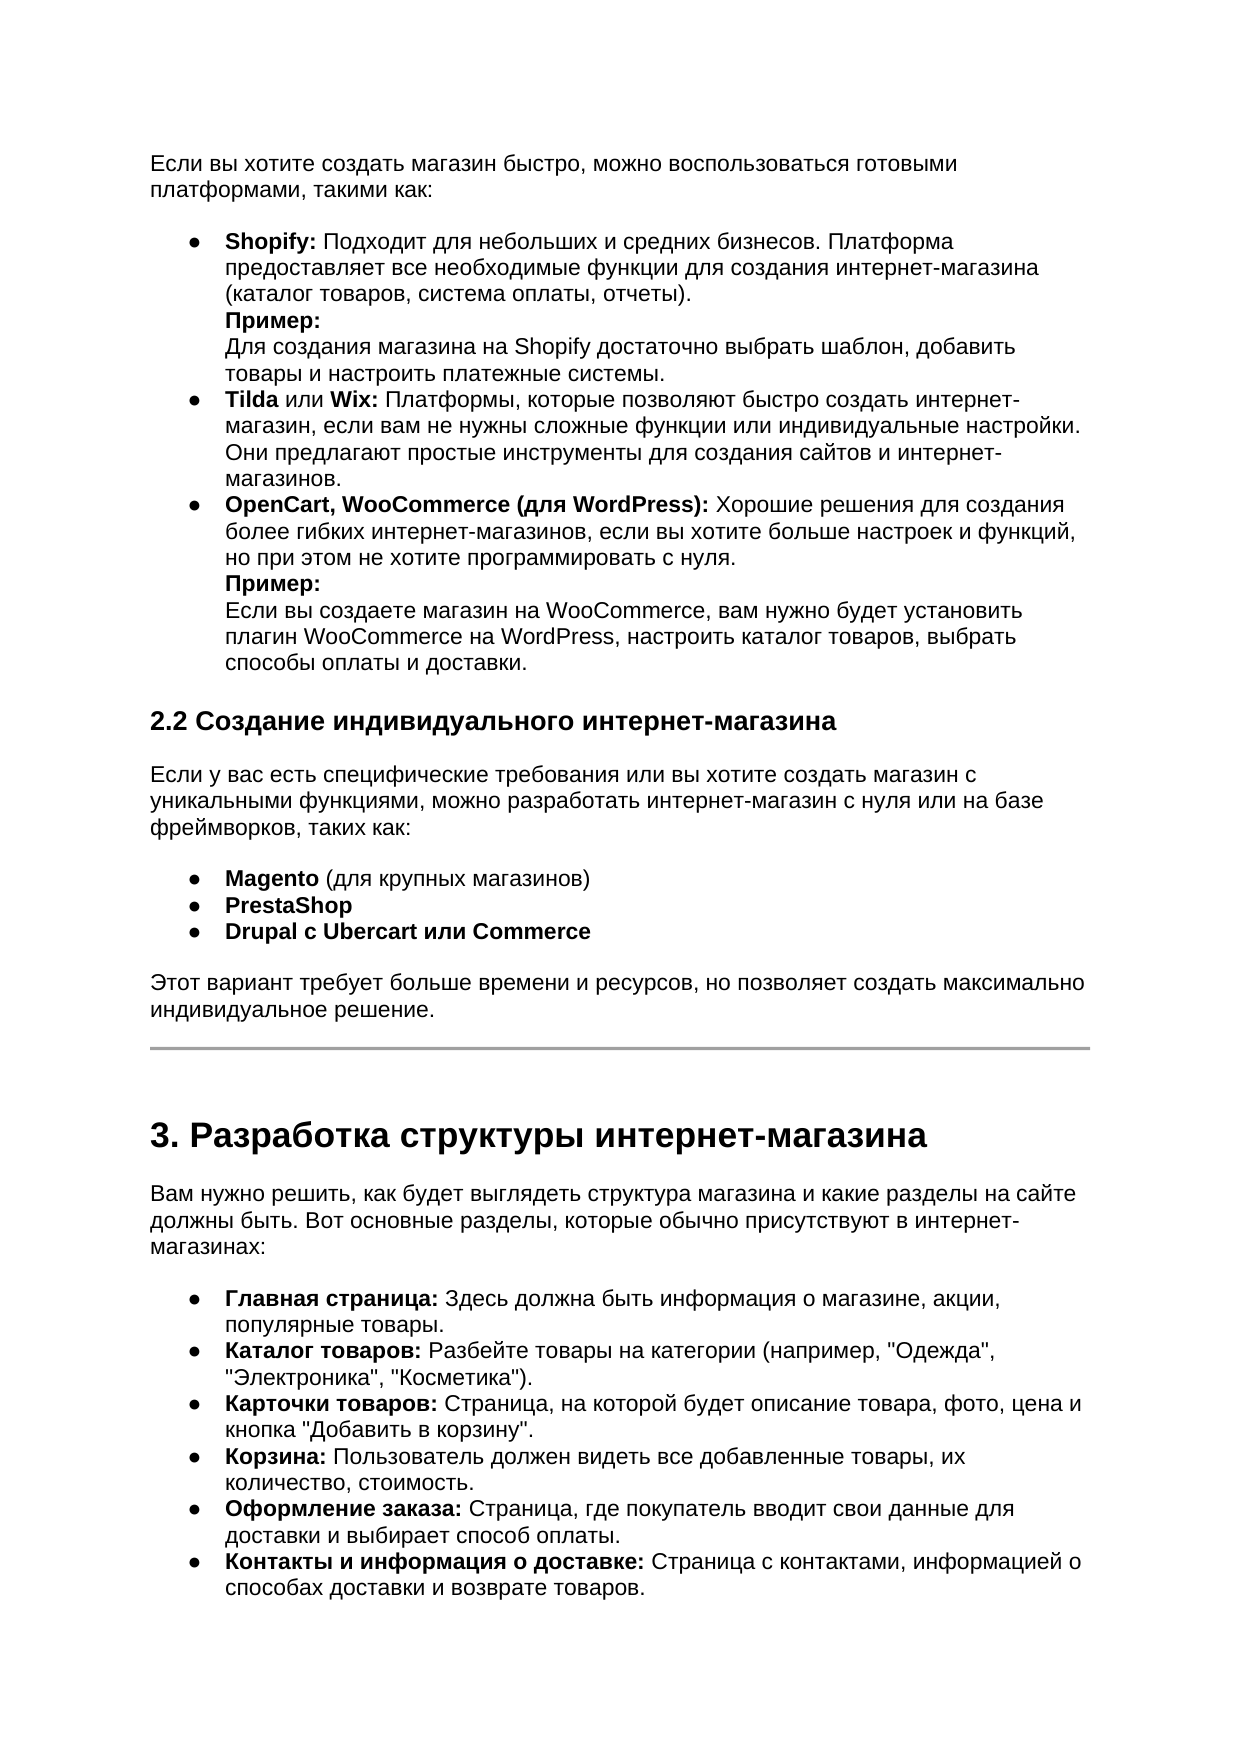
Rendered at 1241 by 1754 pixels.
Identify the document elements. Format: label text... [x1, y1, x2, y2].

list Tilda или Wix: Платформы, которые позволяют быстро создать интернет-магазин, если вам не нужны сложные функции или индивидуальные настройки. Они предлагают простые инструменты для создания сайтов и интернет-магазинов. [187, 386, 1090, 491]
list OpenCart, WooCommerce (для WordPress): Хорошие решения для создания более гибких интернет-магазинов, если вы хотите больше настроек и функций, но при этом не хотите программировать с нуля. Пример: Если вы создаете магазин на WooCommerce, вам нужно будет установить плагин WooCommerce на WordPress, настроить каталог товаров, выбрать способы оплаты и доставки. [187, 491, 1090, 676]
list Корзина: Пользователь должен видеть все добавленные товары, их количество, стоимость. [187, 1443, 1090, 1495]
list Drupal с Ubercart или Commerce [187, 918, 1090, 944]
list Magento (для крупных магазинов) [187, 865, 1090, 892]
list Главная страница: Здесь должна быть информация о магазине, акции, популярные товары. [187, 1284, 1090, 1337]
subtitle 2.2 Создание индивидуального интернет-магазина [150, 705, 1090, 736]
text Вам нужно решить, как будет выглядеть структура магазина и какие разделы на сайте должны быть. Вот основные разделы, которые обычно присутствуют в интернет-магазинах: [150, 1180, 1090, 1259]
list Каталог товаров: Разбейте товары на категории (например, "Одежда", "Электроника", "Косметика"). [187, 1337, 1090, 1390]
list PrestaShop [187, 892, 1090, 918]
list Контакты и информация о доставке: Страница с контактами, информацией о способах доставки и возврате товаров. [187, 1548, 1090, 1601]
text Если у вас есть специфические требования или вы хотите создать магазин с уникальными функциями, можно разработать интернет-магазин с нуля или на базе фреймворков, таких как: [150, 761, 1090, 840]
text Если вы хотите создать магазин быстро, можно воспользоваться готовыми платформами, такими как: [150, 150, 1090, 203]
list Карточки товаров: Страница, на которой будет описание товара, фото, цена и кнопка "Добавить в корзину". [187, 1390, 1090, 1443]
text Этот вариант требует больше времени и ресурсов, но позволяет создать максимально индивидуальное решение. [150, 969, 1090, 1022]
list Оформление заказа: Страница, где покупатель вводит свои данные для доставки и выбирает способ оплаты. [187, 1495, 1090, 1548]
subtitle 3. Разработка структуры интернет-магазина [150, 1115, 1090, 1155]
list Shopify: Подходит для небольших и средних бизнесов. Платформа предоставляет все необходимые функции для создания интернет-магазина (каталог товаров, система оплаты, отчеты). Пример: Для создания магазина на Shopify достаточно выбрать шаблон, добавить товары и настроить платежные системы. [187, 228, 1090, 386]
